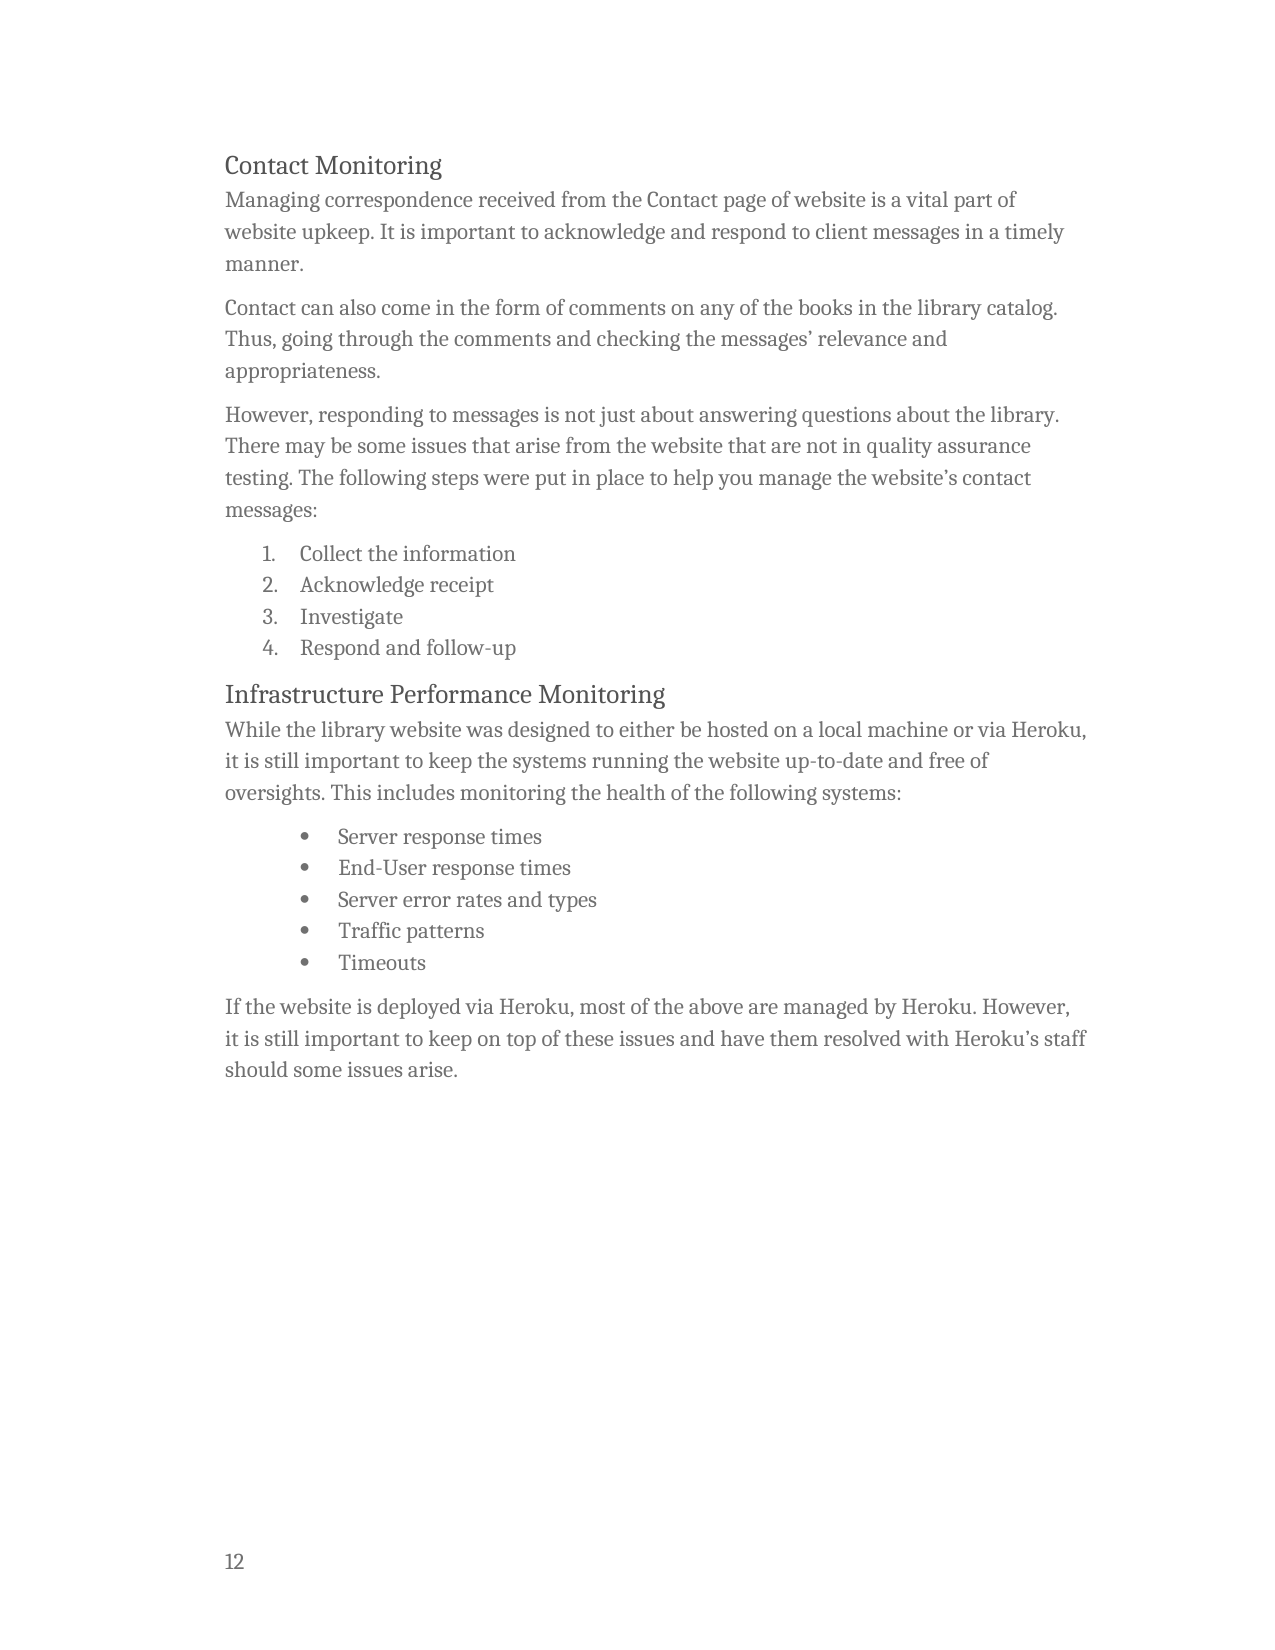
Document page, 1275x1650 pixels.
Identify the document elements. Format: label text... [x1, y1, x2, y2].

text While the library website was designed to either be hosted on a local machine or via Heroku, it is still important to keep the systems running the website up-to-date and free of oversights. This includes monitoring the health of the following systems: [225, 716, 1087, 806]
subtitle Contact Monitoring [225, 150, 1087, 181]
list Timeouts [301, 950, 1087, 976]
text If the website is deployed via Heroku, most of the above are managed by Heroku. However, it is still important to keep on top of these issues and have them resolved with Heroku’s staff should some issues arise. [225, 994, 1087, 1083]
list Investigate [262, 603, 1087, 630]
list Respond and follow-up [262, 635, 1087, 661]
list Collect the information [262, 540, 1087, 567]
list Server error rates and types [301, 887, 1087, 913]
text Managing correspondence received from the Contact page of website is a vital part of website upkeep. It is important to acknowledge and respond to client messages in a timely manner. [225, 187, 1087, 277]
list Acknowledge receipt [262, 572, 1087, 598]
list End-User response times [301, 855, 1087, 882]
text Contact can also come in the form of comments on any of the books in the library catalog. Thus, going through the comments and checking the messages’ relevance and appropriateness. [225, 294, 1087, 384]
text However, responding to messages is not just about answering questions about the library. There may be some issues that arise from the website that are not in quality assurance testing. The following steps were put in place to help you manage the website’s contact messages: [225, 402, 1087, 523]
subtitle Infrastructure Performance Monitoring [225, 679, 1087, 710]
list Server response times [301, 824, 1087, 850]
list Traffic patterns [301, 918, 1087, 945]
